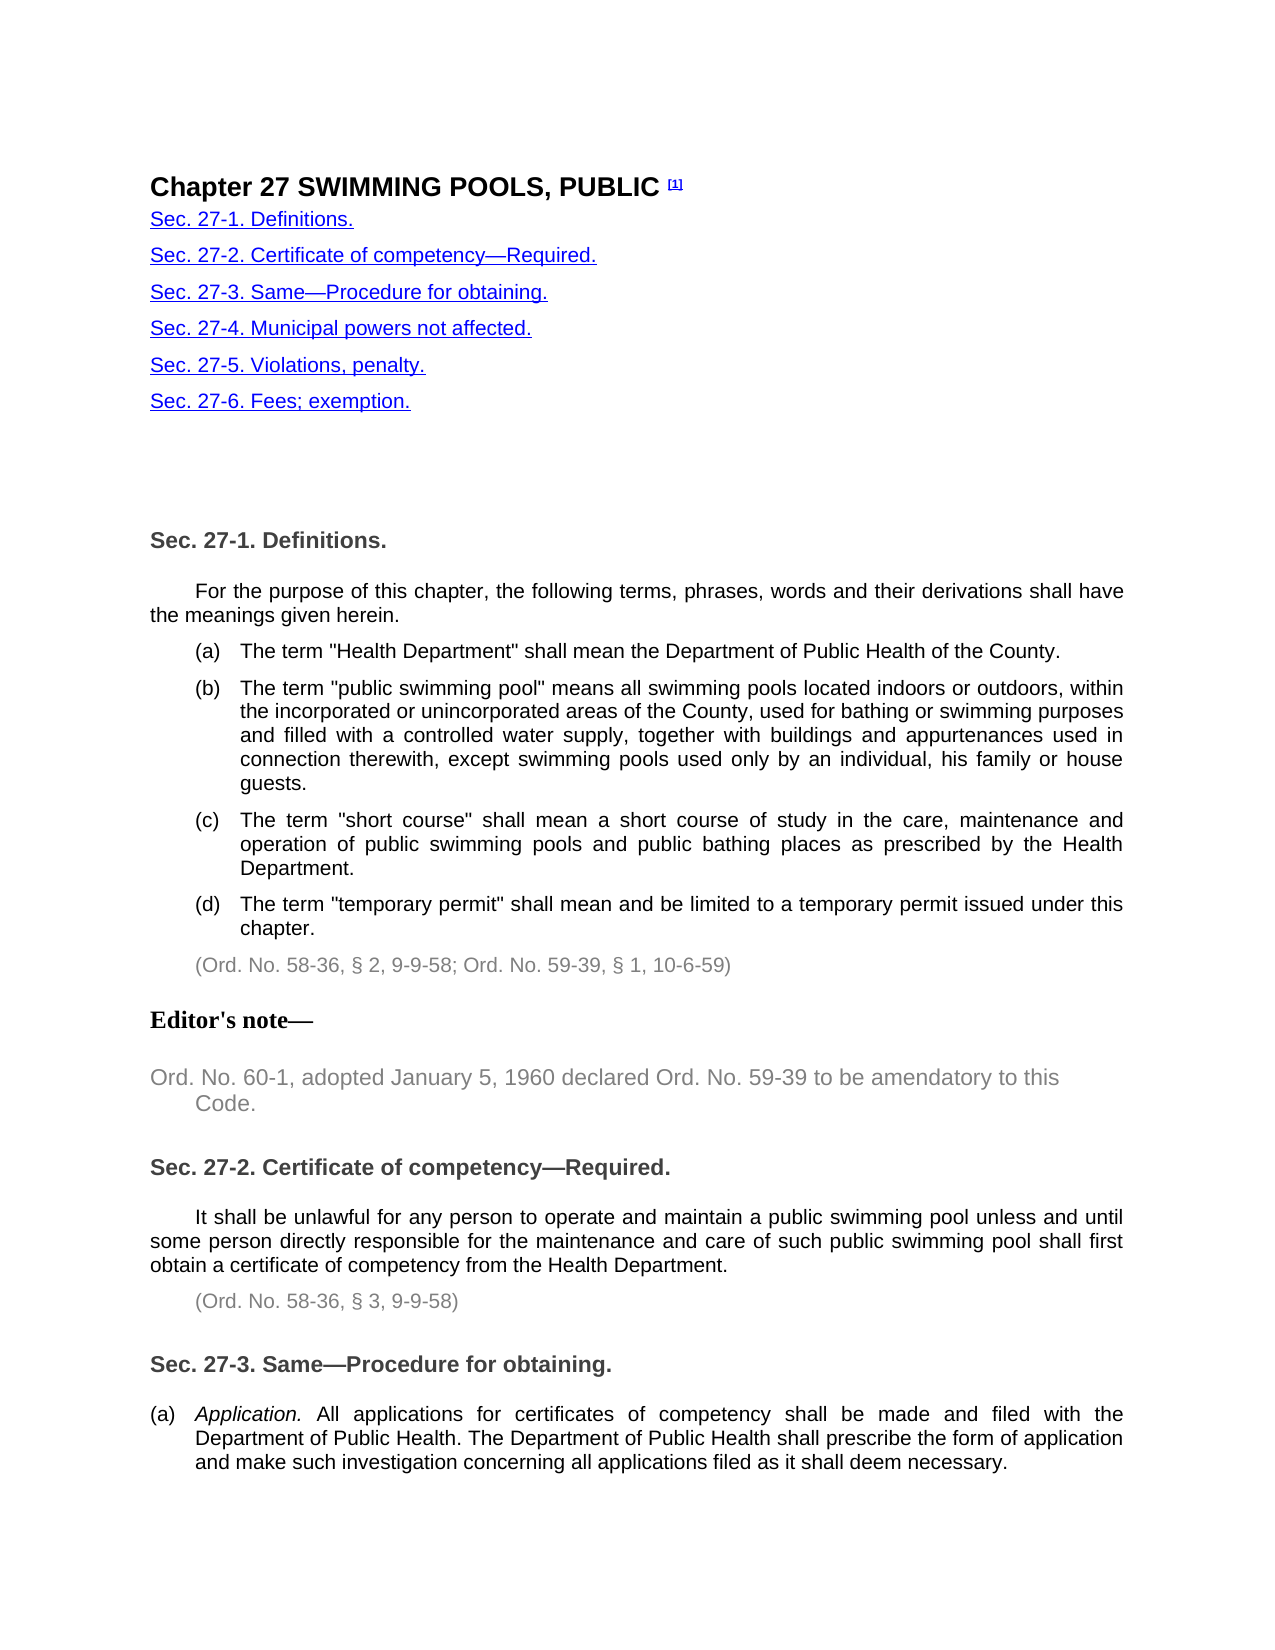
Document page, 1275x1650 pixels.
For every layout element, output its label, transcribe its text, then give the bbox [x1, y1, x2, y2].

subtitle Chapter 27 SWIMMING POOLS, PUBLIC [1] [150, 171, 1125, 202]
text Sec. 27-3. Same—Procedure for obtaining. [150, 280, 1125, 304]
text Sec. 27-5. Violations, penalty. [150, 353, 1125, 377]
text For the purpose of this chapter, the following terms, phrases, words and their derivations shall have the meanings given herein. [150, 578, 1125, 626]
text (Ord. No. 58-36, § 3, 9-9-58) [195, 1289, 1125, 1313]
text (Ord. No. 58-36, § 2, 9-9-58; Ord. No. 59-39, § 1, 10-6-59) [195, 952, 1125, 976]
list (b) The term "public swimming pool" means all swimming pools located indoors or outdoors, within the incorporated or unincorporated areas of the County, used for bathing or swimming purposes and filled with a controlled water supply, together with buildings and appurtenances used in connection therewith, except swimming pools used only by an individual, his family or house guests. [195, 675, 1125, 795]
list (c) The term "short course" shall mean a short course of study in the care, maintenance and operation of public swimming pools and public bathing places as prescribed by the Health Department. [195, 808, 1125, 879]
text Sec. 27-1. Definitions. [150, 527, 1125, 554]
text Sec. 27-4. Municipal powers not affected. [150, 316, 1125, 340]
text Editor's note— [150, 1006, 1125, 1034]
text Sec. 27-2. Certificate of competency—Required. [150, 243, 1125, 267]
text Sec. 27-2. Certificate of competency—Required. [150, 1154, 1125, 1180]
list (a) Application. All applications for certificates of competency shall be made and filed with the Department of Public Health. The Department of Public Health shall prescribe the form of application and make such investigation concerning all applications filed as it shall deem necessary. [150, 1402, 1125, 1473]
text Ord. No. 60-1, adopted January 5, 1960 declared Ord. No. 59-39 to be amendatory to this Code. [150, 1063, 1125, 1116]
list (d) The term "temporary permit" shall mean and be limited to a temporary permit issued under this chapter. [195, 892, 1125, 940]
text Sec. 27-1. Definitions. [150, 207, 1125, 231]
list (a) The term "Health Department" shall mean the Department of Public Health of the County. [195, 639, 1125, 663]
text Sec. 27-3. Same—Procedure for obtaining. [150, 1351, 1125, 1377]
text Sec. 27-6. Fees; exemption. [150, 389, 1125, 413]
text It shall be unlawful for any person to operate and maintain a public swimming pool unless and until some person directly responsible for the maintenance and care of such public swimming pool shall first obtain a certificate of competency from the Health Department. [150, 1205, 1125, 1277]
